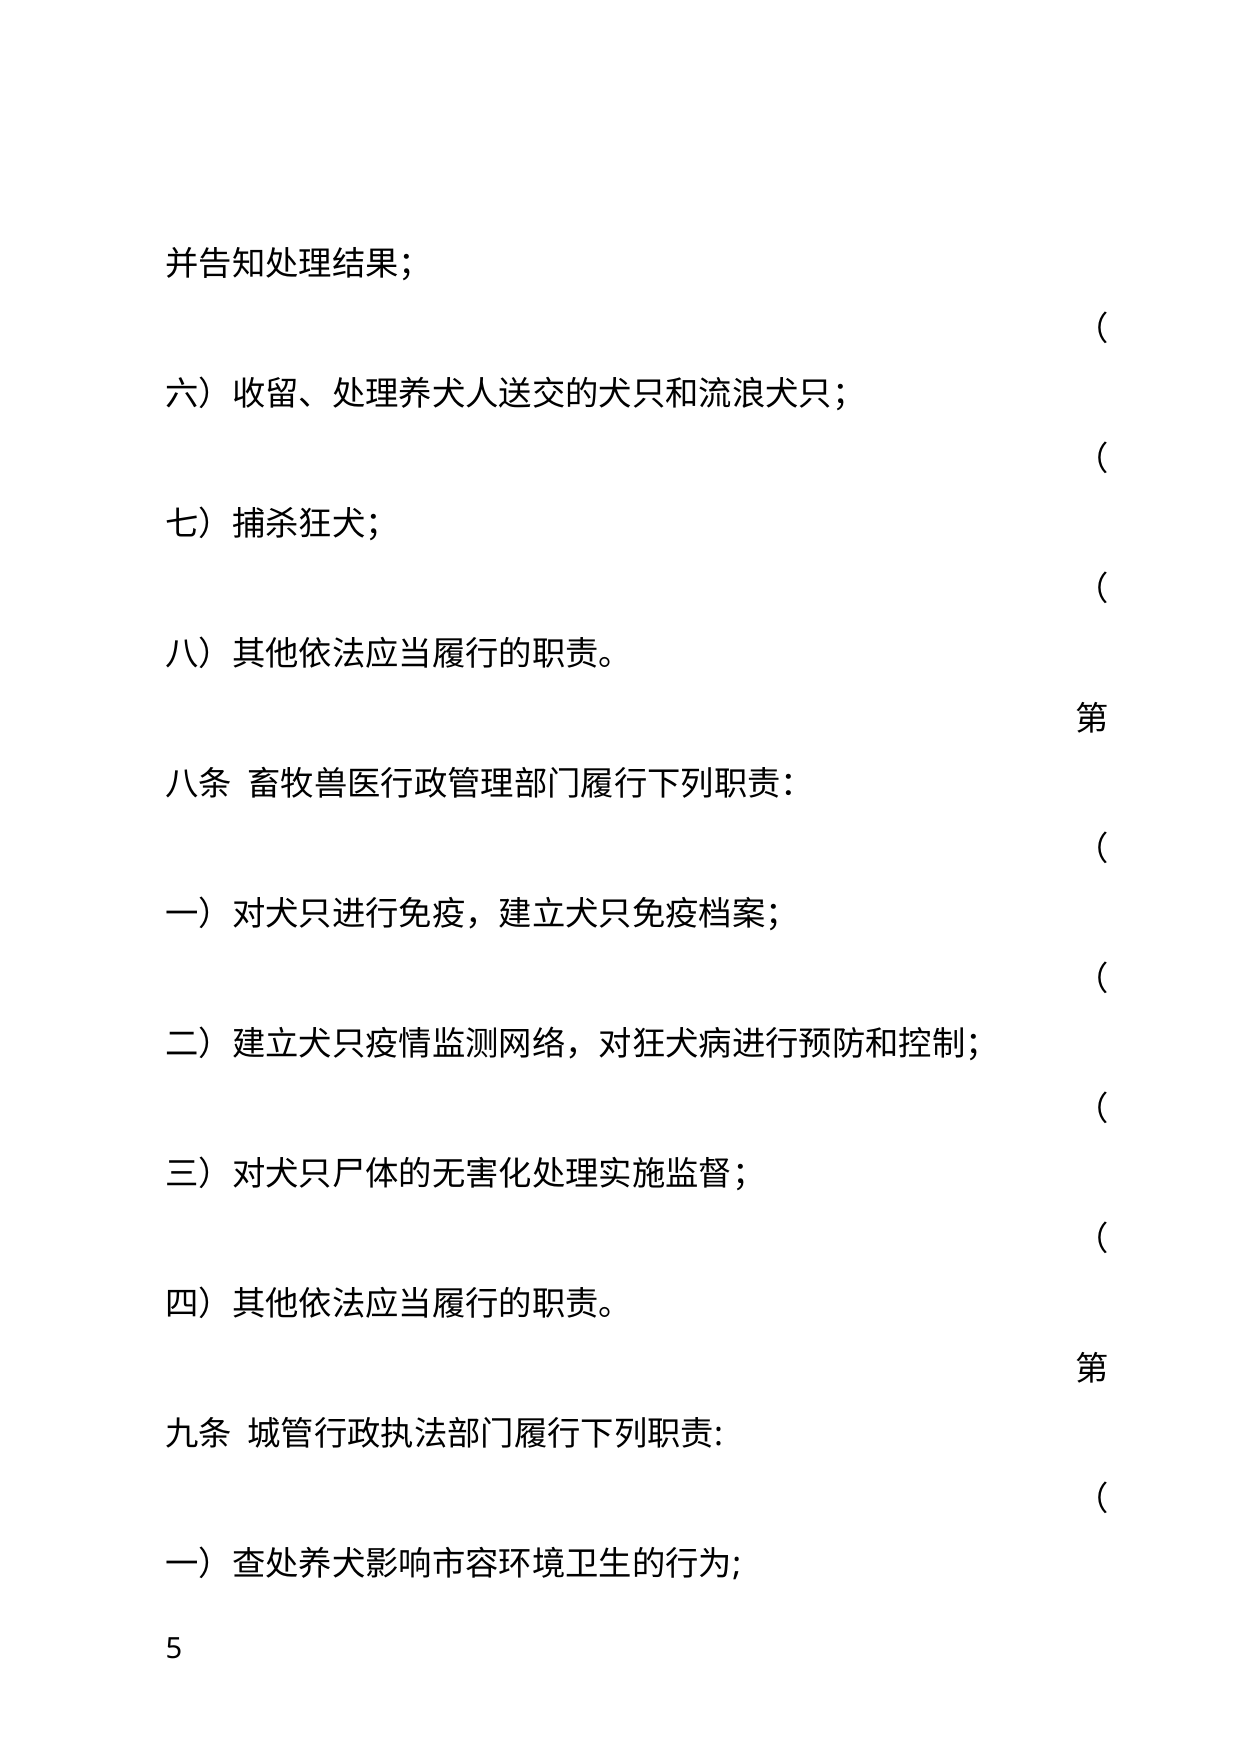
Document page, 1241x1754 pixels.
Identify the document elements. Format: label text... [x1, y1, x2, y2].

text （一）查处养犬影响市容环境卫生的行为; [165, 1464, 1075, 1594]
text （三）对犬只尸体的无害化处理实施监督； [165, 1074, 1075, 1204]
text （二）建立犬只疫情监测网络，对狂犬病进行预防和控制； [165, 944, 1075, 1074]
text （四）其他依法应当履行的职责。 [165, 1204, 1075, 1334]
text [165, 229, 1075, 294]
text 第八条 畜牧兽医行政管理部门履行下列职责： [165, 684, 1075, 814]
text 第九条 城管行政执法部门履行下列职责: [165, 1334, 1075, 1464]
text （八）其他依法应当履行的职责。 [165, 554, 1075, 684]
text （七）捕杀狂犬； [165, 424, 1075, 554]
text （六）收留、处理养犬人送交的犬只和流浪犬只； [165, 294, 1075, 424]
text （一）对犬只进行免疫，建立犬只免疫档案； [165, 814, 1075, 944]
